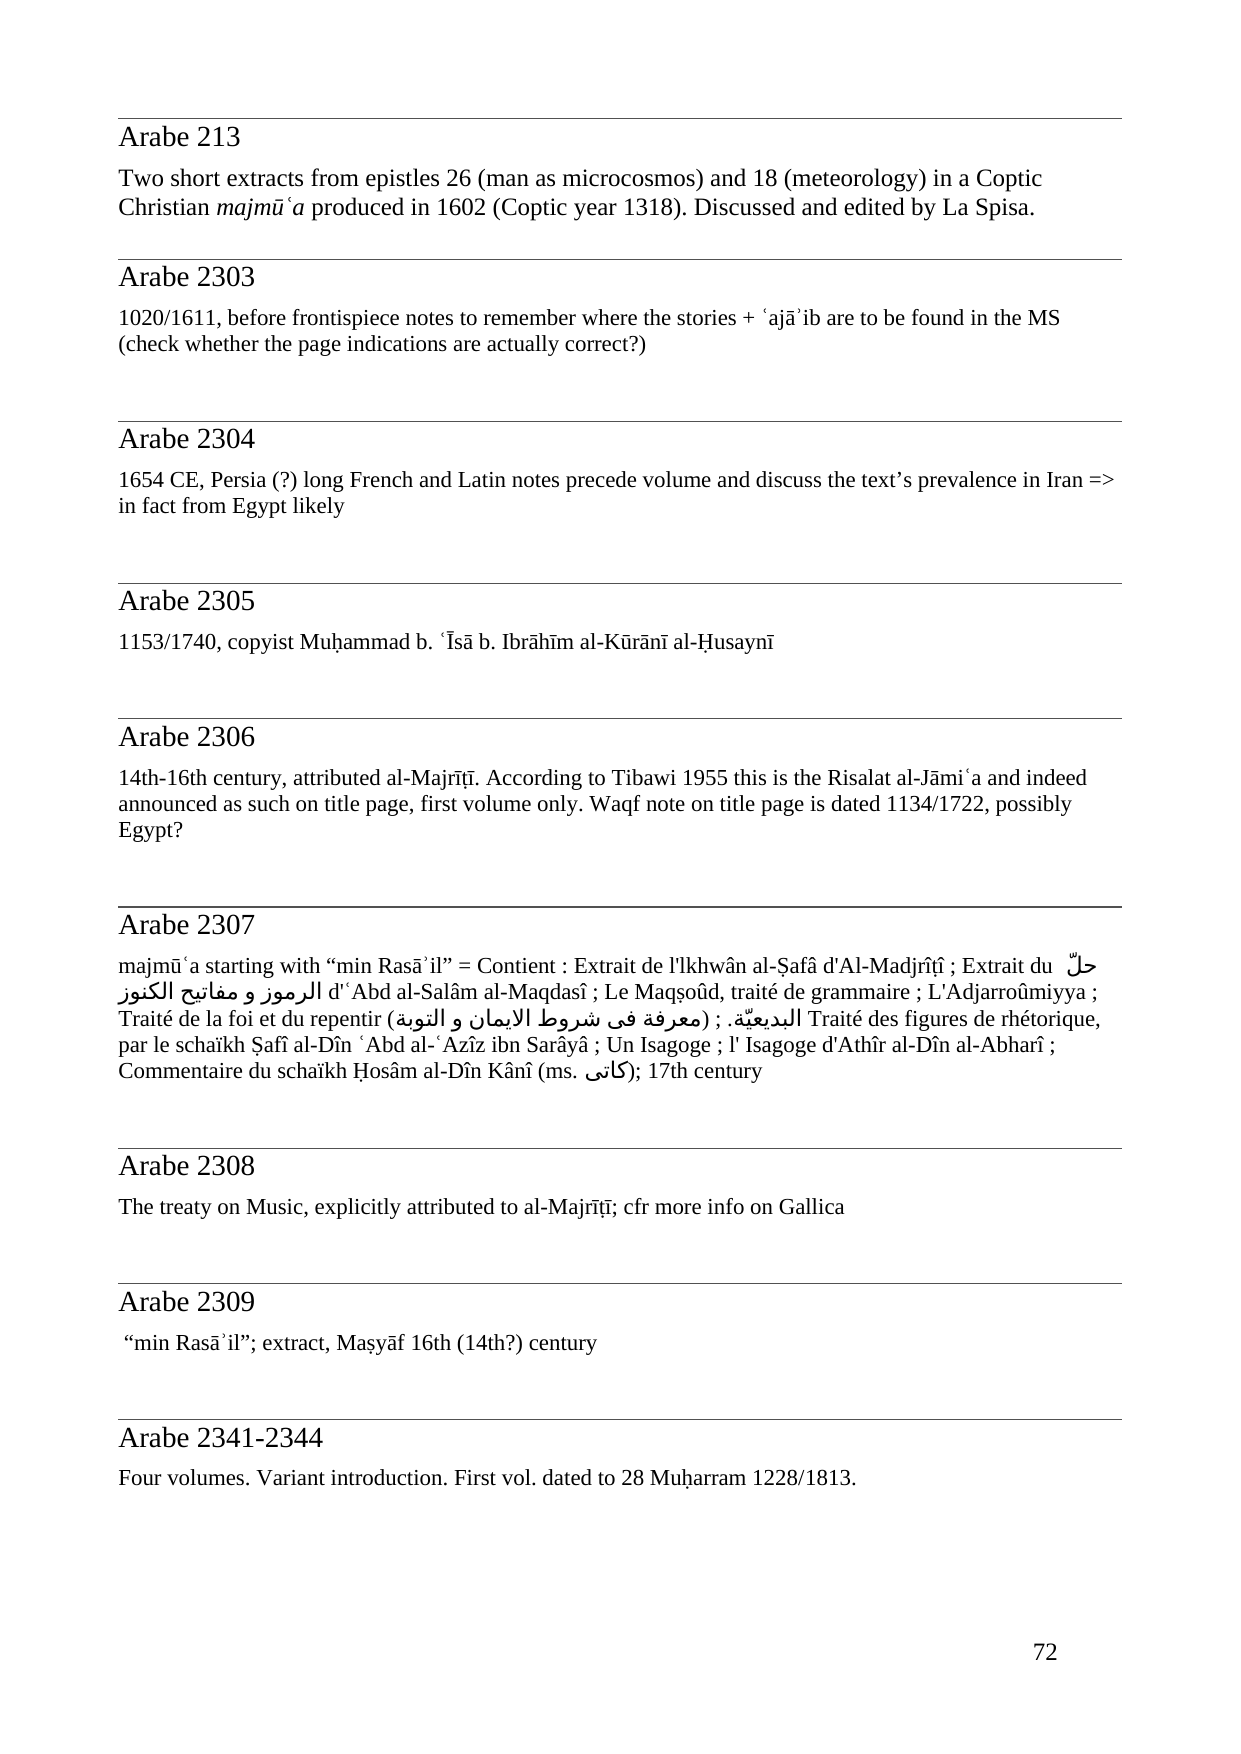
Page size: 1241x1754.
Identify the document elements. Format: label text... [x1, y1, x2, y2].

subtitle Arabe 213 [118, 119, 1122, 153]
text 14th-16th century, attributed al-Majrīṭī. According to Tibawi 1955 this is the Risalat al-Jāmiʿa and indeed announced as such on title page, first volume only. Waqf note on title page is dated 1134/1722, possibly Egypt? [118, 763, 1122, 843]
text “min Rasāʾil”; extract, Maṣyāf 16th (14th?) century [118, 1328, 1122, 1355]
text majmūʿa starting with “min Rasāʾil” = Contient : Extrait de l'lkhwân al-Ṣafâ d'Al-Madjrîṭî ; Extrait du حلّ الرموز و مفاتيح الكنوز d'ʿAbd al-Salâm al-Maqdasî ; Le Maqṣoûd, traité de grammaire ; L'Adjarroûmiyya ; Traité de la foi et du repentir (معرفة فى شروط الايمان و التوبة) ; .البديعيّة Traité des figures de rhétorique, par le schaïkh Ṣafî al-Dîn ʿAbd al-ʿAzîz ibn Sarâyâ ; Un Isagoge ; l' Isagoge d'Athîr al-Dîn al-Abharî ; Commentaire du schaïkh Ḥosâm al-Dîn Kânî (ms. كاتى); 17th century [118, 952, 1122, 1084]
text 1153/1740, copyist Muḥammad b. ʿĪsā b. Ibrāhīm al-Kūrānī al-Ḥusaynī [118, 628, 1122, 654]
subtitle Arabe 2308 [118, 1149, 1122, 1182]
subtitle Arabe 2306 [118, 719, 1122, 753]
text The treaty on Music, explicitly attributed to al-Majrīṭī; cfr more info on Gallica [118, 1193, 1122, 1219]
subtitle Arabe 2305 [118, 584, 1122, 617]
subtitle Arabe 2309 [118, 1284, 1122, 1318]
subtitle Arabe 2304 [118, 422, 1122, 455]
text 1654 CE, Persia (?) long French and Latin notes precede volume and discuss the text’s prevalence in Iran => in fact from Egypt likely [118, 466, 1122, 519]
text Four volumes. Variant introduction. First vol. dated to 28 Muḥarram 1228/1813. [118, 1464, 1122, 1491]
subtitle Arabe 2341-2344 [118, 1420, 1122, 1453]
subtitle Arabe 2307 [118, 908, 1122, 941]
subtitle Arabe 2303 [118, 260, 1122, 293]
text Two short extracts from epistles 26 (man as microcosmos) and 18 (meteorology) in a Coptic Christian majmūʿa produced in 1602 (Coptic year 1318). Discussed and edited by La Spisa. [118, 163, 1122, 221]
text 1020/1611, before frontispiece notes to remember where the stories + ʿajāʾib are to be found in the MS (check whether the page indications are actually correct?) [118, 304, 1122, 357]
